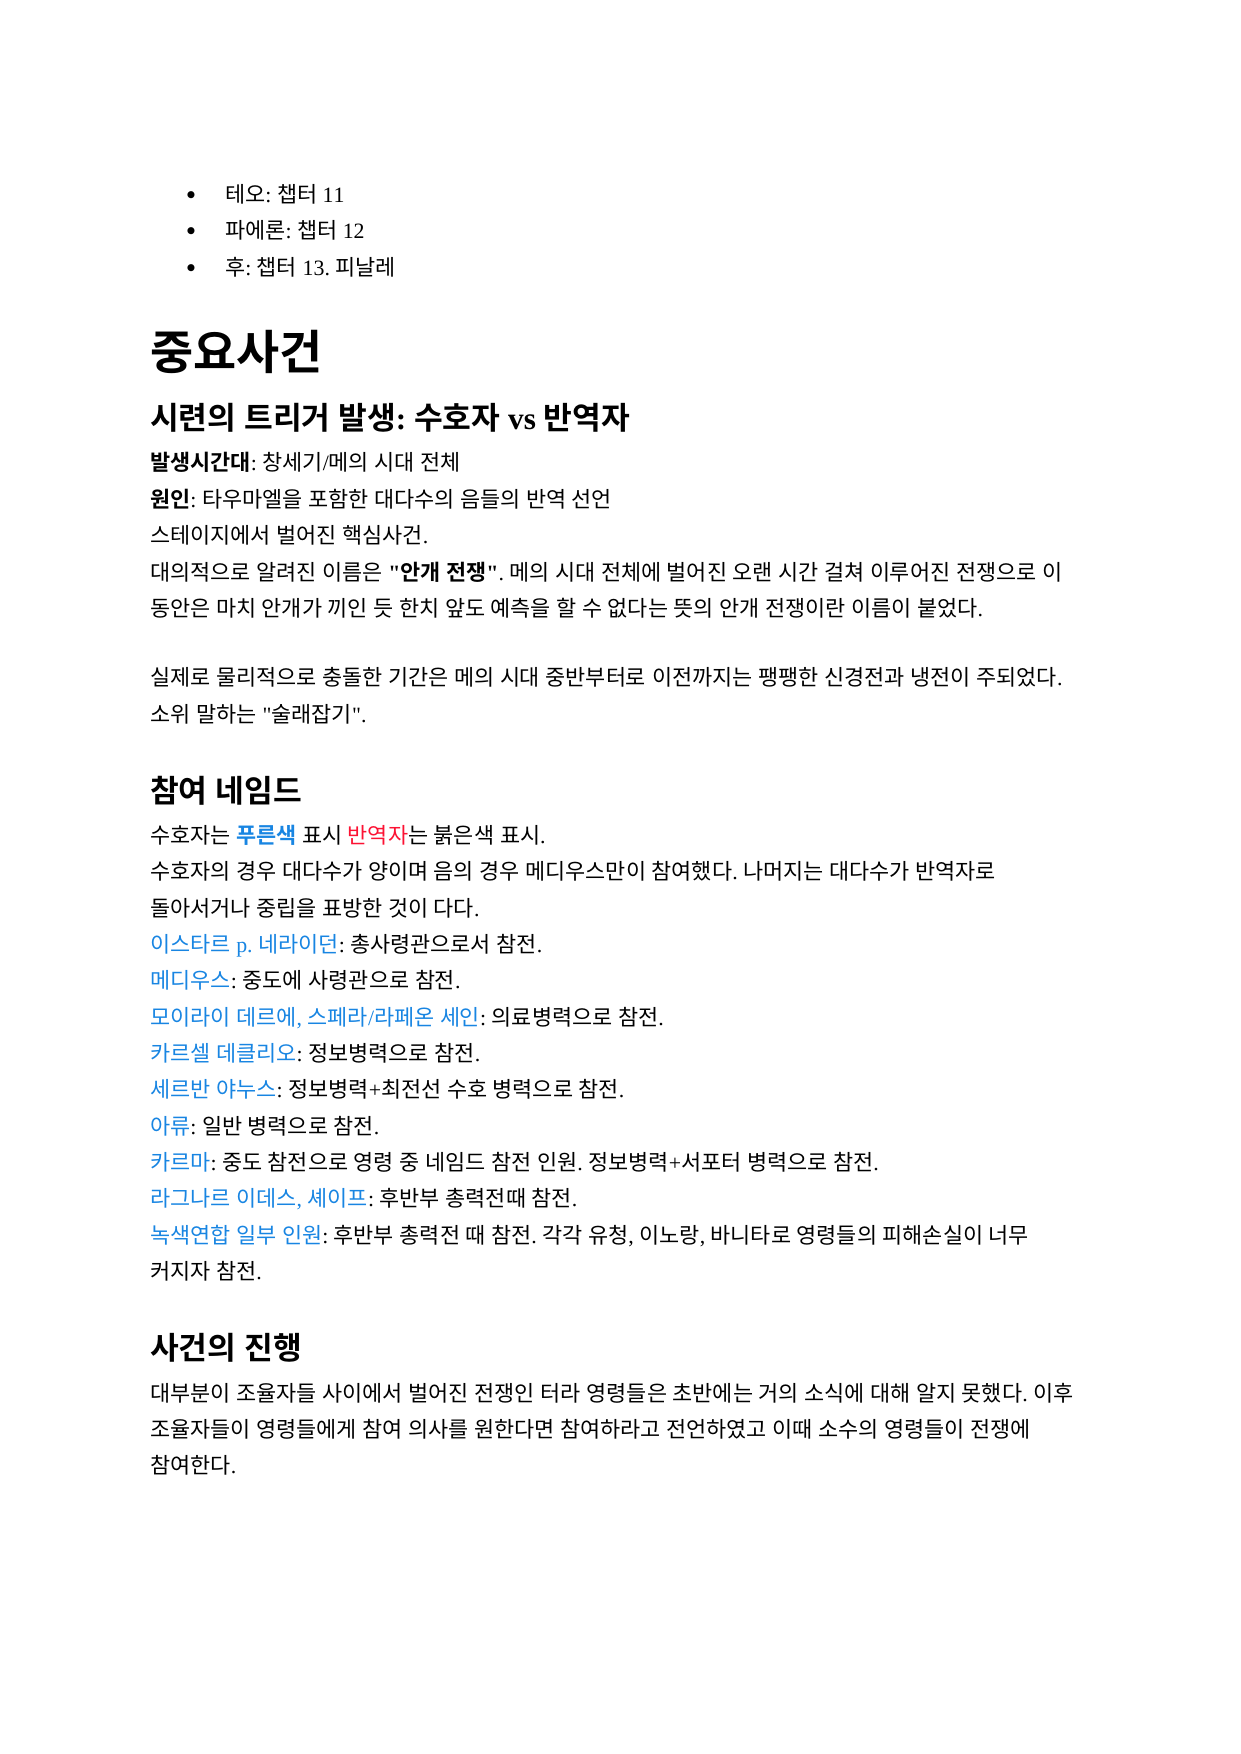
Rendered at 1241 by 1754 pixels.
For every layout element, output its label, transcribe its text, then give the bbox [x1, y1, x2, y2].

text 이스타르 p. 네라이던: 총사령관으로서 참전. [150, 927, 1090, 959]
text 사건의 진행 [150, 1323, 1090, 1369]
text 녹색연합 일부 인원: 후반부 총력전 때 참전. 각각 유청, 이노랑, 바니타로 영령들의 피해손실이 너무 커지자 참전. [150, 1218, 1090, 1286]
text 카르셀 데클리오: 정보병력으로 참전. [150, 1036, 1090, 1068]
text 모이라이 데르에, 스페라/라페온 세인: 의료병력으로 참전. [150, 1000, 1090, 1031]
list 테오: 챕터 11 [187, 177, 1090, 209]
text 원인: 타우마엘을 포함한 대다수의 음들의 반역 선언 [150, 482, 1090, 513]
text 발생시간대: 창세기/메의 시대 전체 [150, 445, 1090, 477]
text 참여 네임드 [150, 766, 1090, 811]
text 시련의 트리거 발생: 수호자 vs 반역자 [150, 393, 1090, 439]
text 수호자의 경우 대다수가 양이며 음의 경우 메디우스만이 참여했다. 나머지는 대다수가 반역자로 돌아서거나 중립을 표방한 것이 다다. [150, 854, 1090, 922]
text 세르반 야누스: 정보병력+최전선 수호 병력으로 참전. [150, 1072, 1090, 1104]
text 카르마: 중도 참전으로 영령 중 네임드 참전 인원. 정보병력+서포터 병력으로 참전. [150, 1145, 1090, 1177]
text 실제로 물리적으로 충돌한 기간은 메의 시대 중반부터로 이전까지는 팽팽한 신경전과 냉전이 주되었다. 소위 말하는 "술래잡기". [150, 660, 1090, 728]
text 스테이지에서 벌어진 핵심사건. [150, 518, 1090, 550]
list 파에론: 챕터 12 [187, 213, 1090, 245]
text 중요사건 [150, 315, 1090, 383]
text 아류: 일반 병력으로 참전. [150, 1109, 1090, 1140]
text 라그나르 이데스, 셰이프: 후반부 총력전때 참전. [150, 1181, 1090, 1213]
text 수호자는 푸른색 표시 반역자는 붉은색 표시. [150, 818, 1090, 849]
list 후: 챕터 13. 피날레 [187, 250, 1090, 282]
text 대의적으로 알려진 이름은 "안개 전쟁". 메의 시대 전체에 벌어진 오랜 시간 걸쳐 이루어진 전쟁으로 이 동안은 마치 안개가 끼인 듯 한치 앞도 예측을 할 수 없다는 뜻의 안개 전쟁이란 이름이 붙었다. [150, 554, 1090, 622]
text 메디우스: 중도에 사령관으로 참전. [150, 963, 1090, 995]
text 대부분이 조율자들 사이에서 벌어진 전쟁인 터라 영령들은 초반에는 거의 소식에 대해 알지 못했다. 이후 조율자들이 영령들에게 참여 의사를 원한다면 참여하라고 전언하였고 이때 소수의 영령들이 전쟁에 참여한다. [150, 1376, 1090, 1480]
